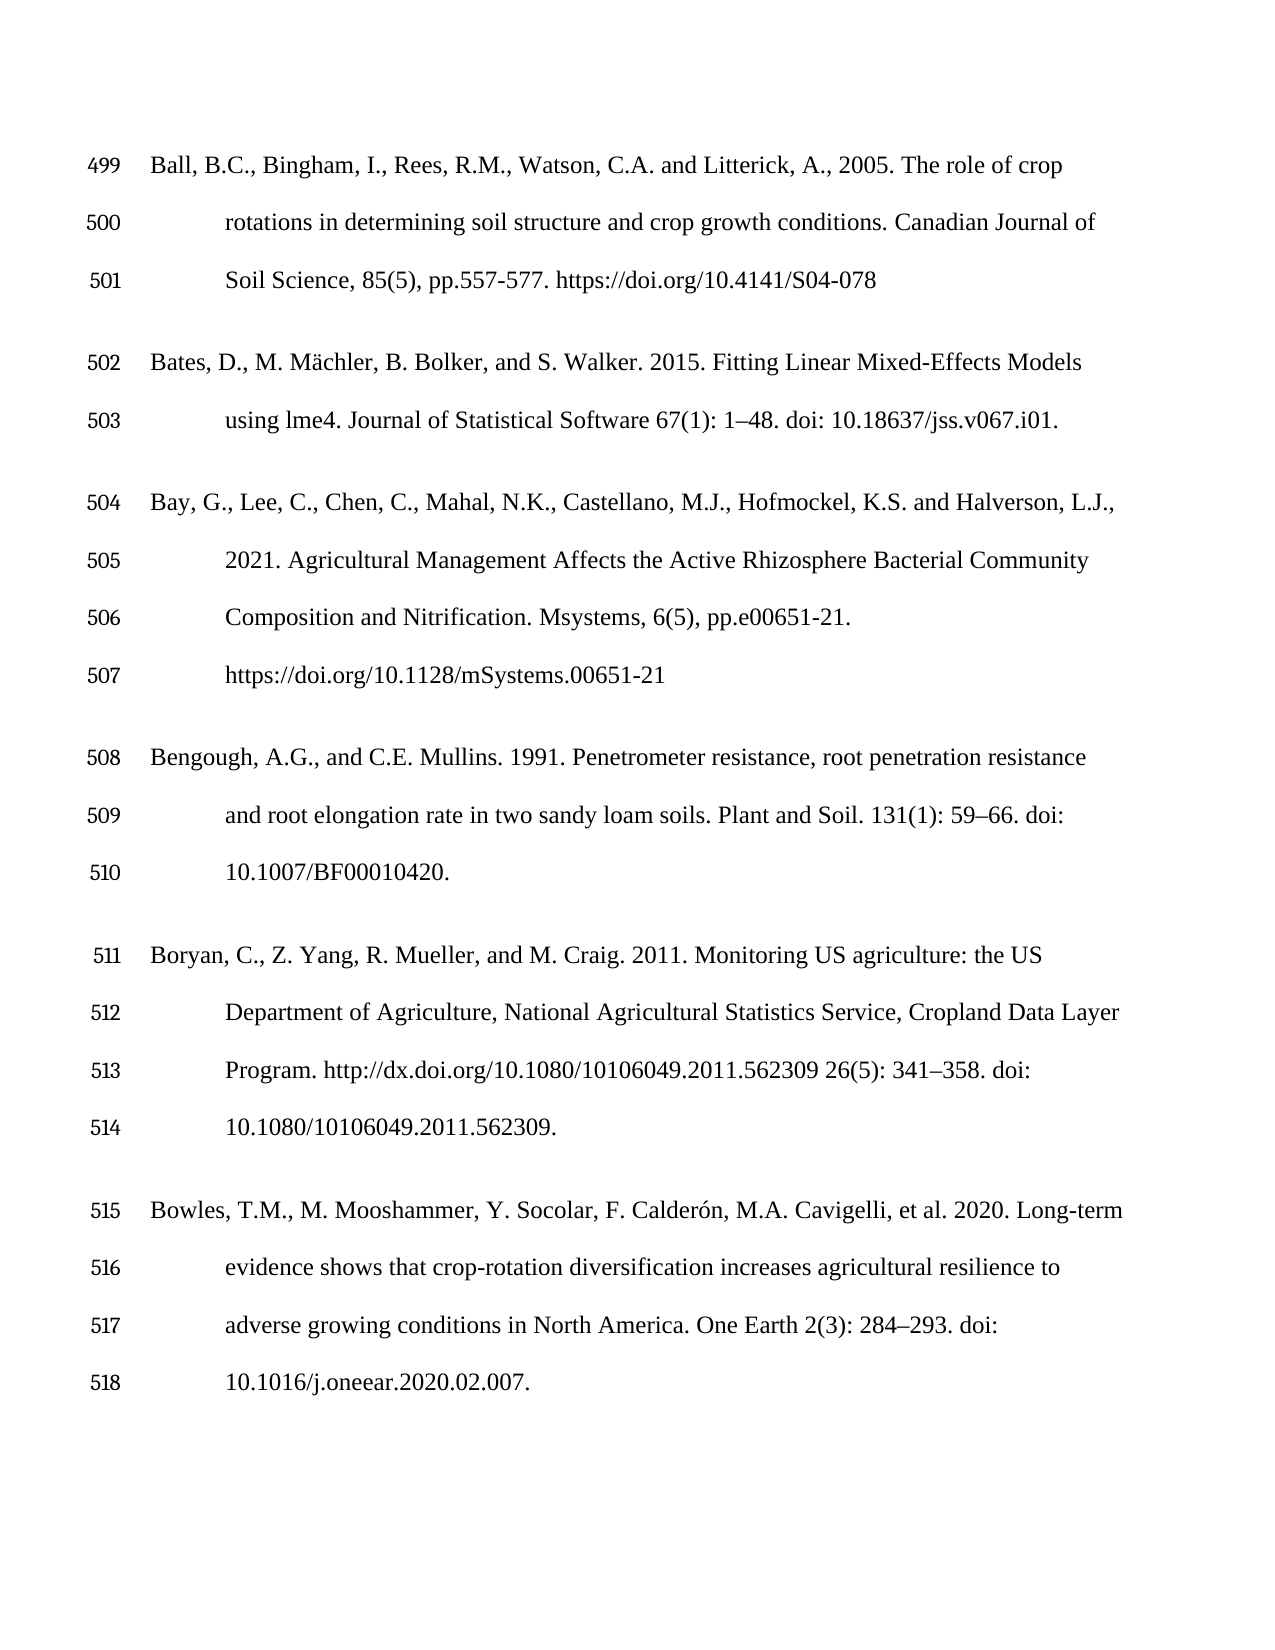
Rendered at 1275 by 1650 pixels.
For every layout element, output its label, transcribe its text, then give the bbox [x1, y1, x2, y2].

text Bay, G., Lee, C., Chen, C., Mahal, N.K., Castellano, M.J., Hofmockel, K.S. and Halverson, L.J., 2021. Agricultural Management Affects the Active Rhizosphere Bacterial Community Composition and Nitrification. Msystems, 6(5), pp.e00651-21. https://doi.org/10.1128/mSystems.00651-21 [150, 487, 1125, 689]
text Bowles, T.M., M. Mooshammer, Y. Socolar, F. Calderón, M.A. Cavigelli, et al. 2020. Long-term evidence shows that crop-rotation diversification increases agricultural resilience to adverse growing conditions in North America. One Earth 2(3): 284–293. doi: 10.1016/j.oneear.2020.02.007. [150, 1195, 1125, 1396]
text Bates, D., M. Mächler, B. Bolker, and S. Walker. 2015. Fitting Linear Mixed-Effects Models using lme4. Journal of Statistical Software 67(1): 1–48. doi: 10.18637/jss.v067.i01. [150, 347, 1125, 434]
text Bengough, A.G., and C.E. Mullins. 1991. Penetrometer resistance, root penetration resistance and root elongation rate in two sandy loam soils. Plant and Soil. 131(1): 59–66. doi: 10.1007/BF00010420. [150, 742, 1125, 886]
text Ball, B.C., Bingham, I., Rees, R.M., Watson, C.A. and Litterick, A., 2005. The role of crop rotations in determining soil structure and crop growth conditions. Canadian Journal of Soil Science, 85(5), pp.557-577. https://doi.org/10.4141/S04-078 [150, 150, 1125, 294]
text Boryan, C., Z. Yang, R. Mueller, and M. Craig. 2011. Monitoring US agriculture: the US Department of Agriculture, National Agricultural Statistics Service, Cropland Data Layer Program. http://dx.doi.org/10.1080/10106049.2011.562309 26(5): 341–358. doi: 10.1080/10106049.2011.562309. [150, 940, 1125, 1141]
